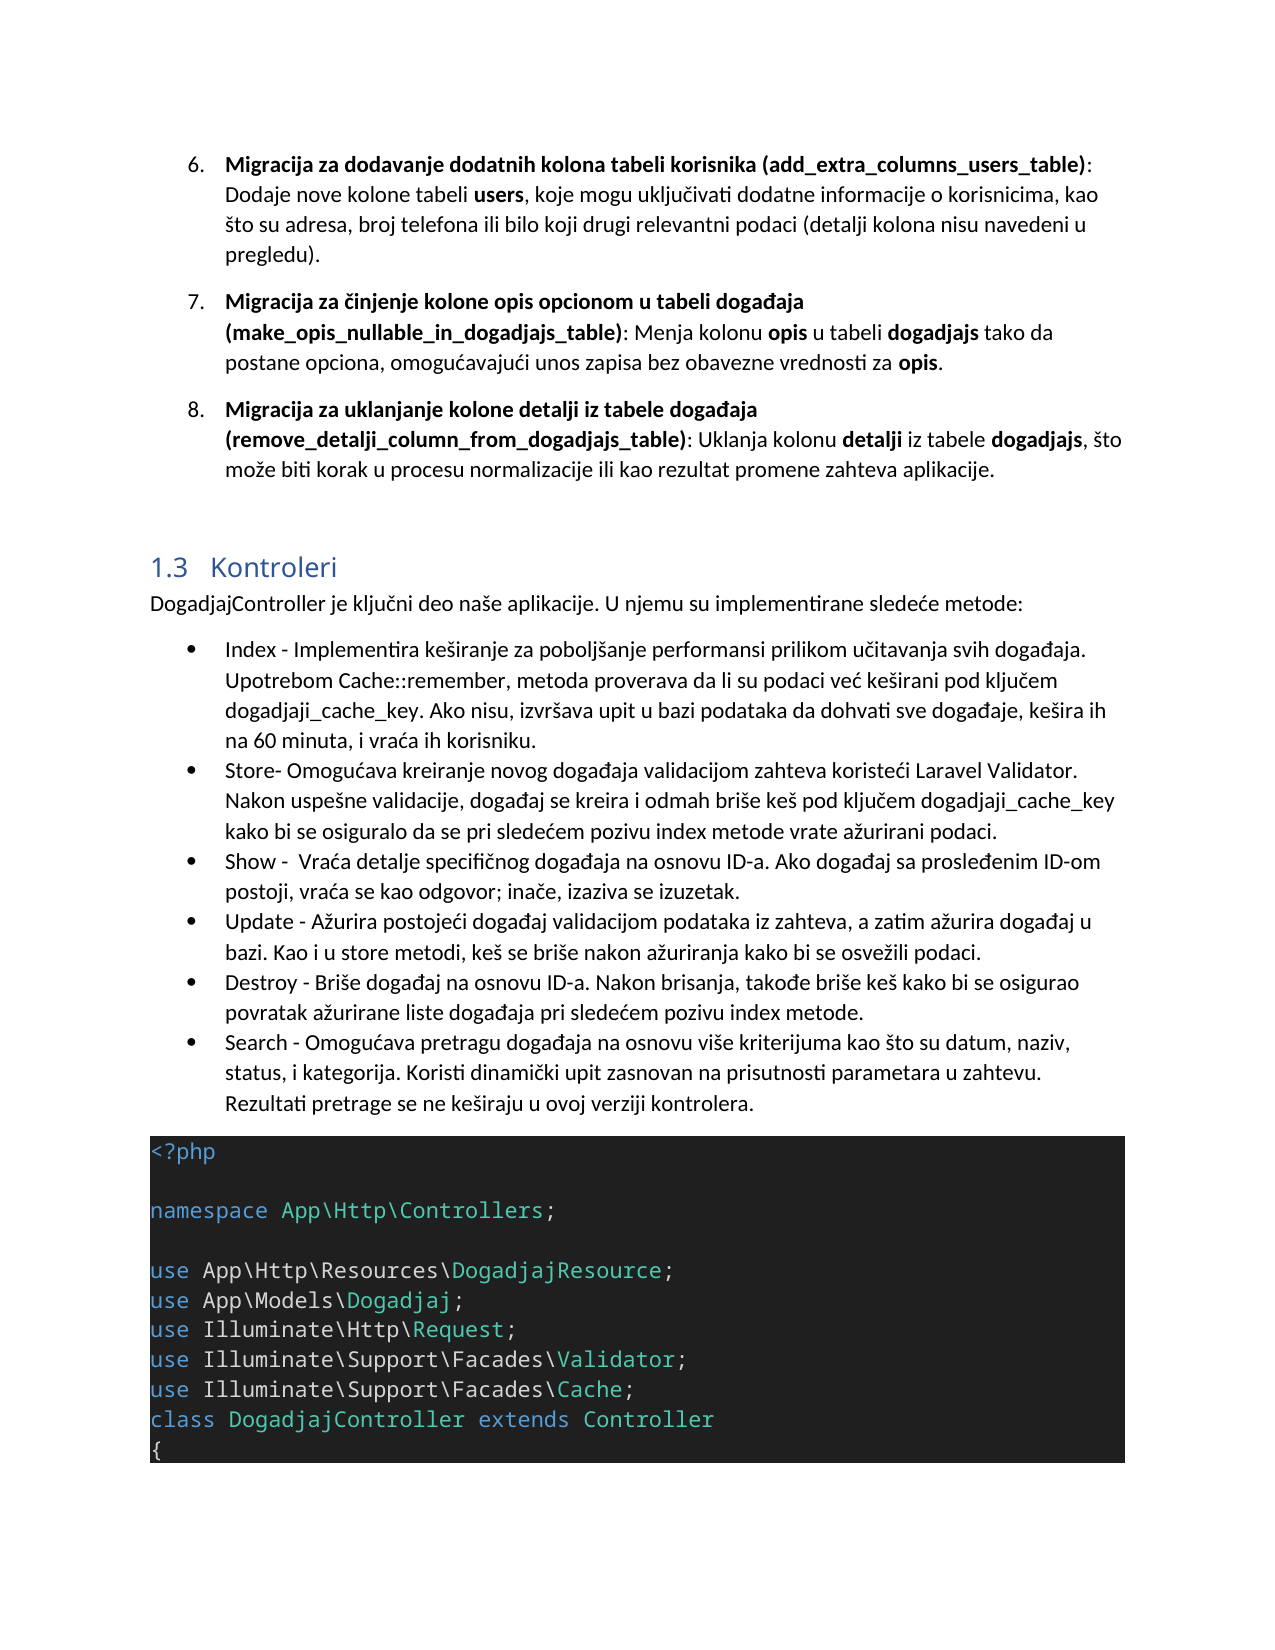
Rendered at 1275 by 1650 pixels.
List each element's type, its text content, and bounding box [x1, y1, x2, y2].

text use App\Models\Dogadjaj; [150, 1284, 1125, 1314]
text use Illuminate\Http\Request; [150, 1314, 1125, 1344]
list Show - Vraća detalje specifičnog događaja na osnovu ID-a. Ako događaj sa prosleđenim ID-om postoji, vraća se kao odgovor; inače, izaziva se izuzetak. [187, 847, 1125, 905]
list Destroy - Briše događaj na osnovu ID-a. Nakon brisanja, takođe briše keš kako bi se osigurao povratak ažurirane liste događaja pri sledećem pozivu index metode. [187, 968, 1125, 1026]
text class DogadjajController extends Controller [150, 1404, 1125, 1433]
text { [150, 1433, 1125, 1463]
list Migracija za dodavanje dodatnih kolona tabeli korisnika (add_extra_columns_users_table): Dodaje nove kolone tabeli users, koje mogu uključivati dodatne informacije o korisnicima, kao što su adresa, broj telefona ili bilo koji drugi relevantni podaci (detalji kolona nisu navedeni u pregledu). [187, 150, 1125, 269]
text namespace App\Http\Controllers; [150, 1195, 1125, 1225]
text use Illuminate\Support\Facades\Cache; [150, 1374, 1125, 1404]
list Migracija za uklanjanje kolone detalji iz tabele događaja (remove_detalji_column_from_dogadjajs_table): Uklanja kolonu detalji iz tabele dogadjajs, što može biti korak u procesu normalizacije ili kao rezultat promene zahteva aplikacije. [187, 395, 1125, 483]
text use App\Http\Resources\DogadjajResource; [150, 1255, 1125, 1284]
list Search - Omogućava pretragu događaja na osnovu više kriterijuma kao što su datum, naziv, status, i kategorija. Koristi dinamički upit zasnovan na prisutnosti parametara u zahtevu. Rezultati pretrage se ne keširaju u ovoj verziji kontrolera. [187, 1028, 1125, 1117]
list Store- Omogućava kreiranje novog događaja validacijom zahteva koristeći Laravel Validator. Nakon uspešne validacije, događaj se kreira i odmah briše keš pod ključem dogadjaji_cache_key kako bi se osiguralo da se pri sledećem pozivu index metode vrate ažurirani podaci. [187, 756, 1125, 845]
list Index - Implementira keširanje za poboljšanje performansi prilikom učitavanja svih događaja. Upotrebom Cache::remember, metoda proverava da li su podaci već keširani pod ključem dogadjaji_cache_key. Ako nisu, izvršava upit u bazi podataka da dohvati sve događaje, kešira ih na 60 minuta, i vraća ih korisniku. [187, 636, 1125, 754]
text DogadjajController je ključni deo naše aplikacije. U njemu su implementirane sledeće metode: [150, 589, 1125, 617]
list Update - Ažurira postojeći događaj validacijom podataka iz zahteva, a zatim ažurira događaj u bazi. Kao i u store metodi, keš se briše nakon ažuriranja kako bi se osvežili podaci. [187, 907, 1125, 966]
list Migracija za činjenje kolone opis opcionom u tabeli događaja (make_opis_nullable_in_dogadjajs_table): Menja kolonu opis u tabeli dogadjajs tako da postane opciona, omogućavajući unos zapisa bez obavezne vrednosti za opis. [187, 287, 1125, 376]
text use Illuminate\Support\Facades\Validator; [150, 1344, 1125, 1374]
text <?php [150, 1136, 1125, 1165]
subtitle Kontroleri [150, 549, 1125, 586]
